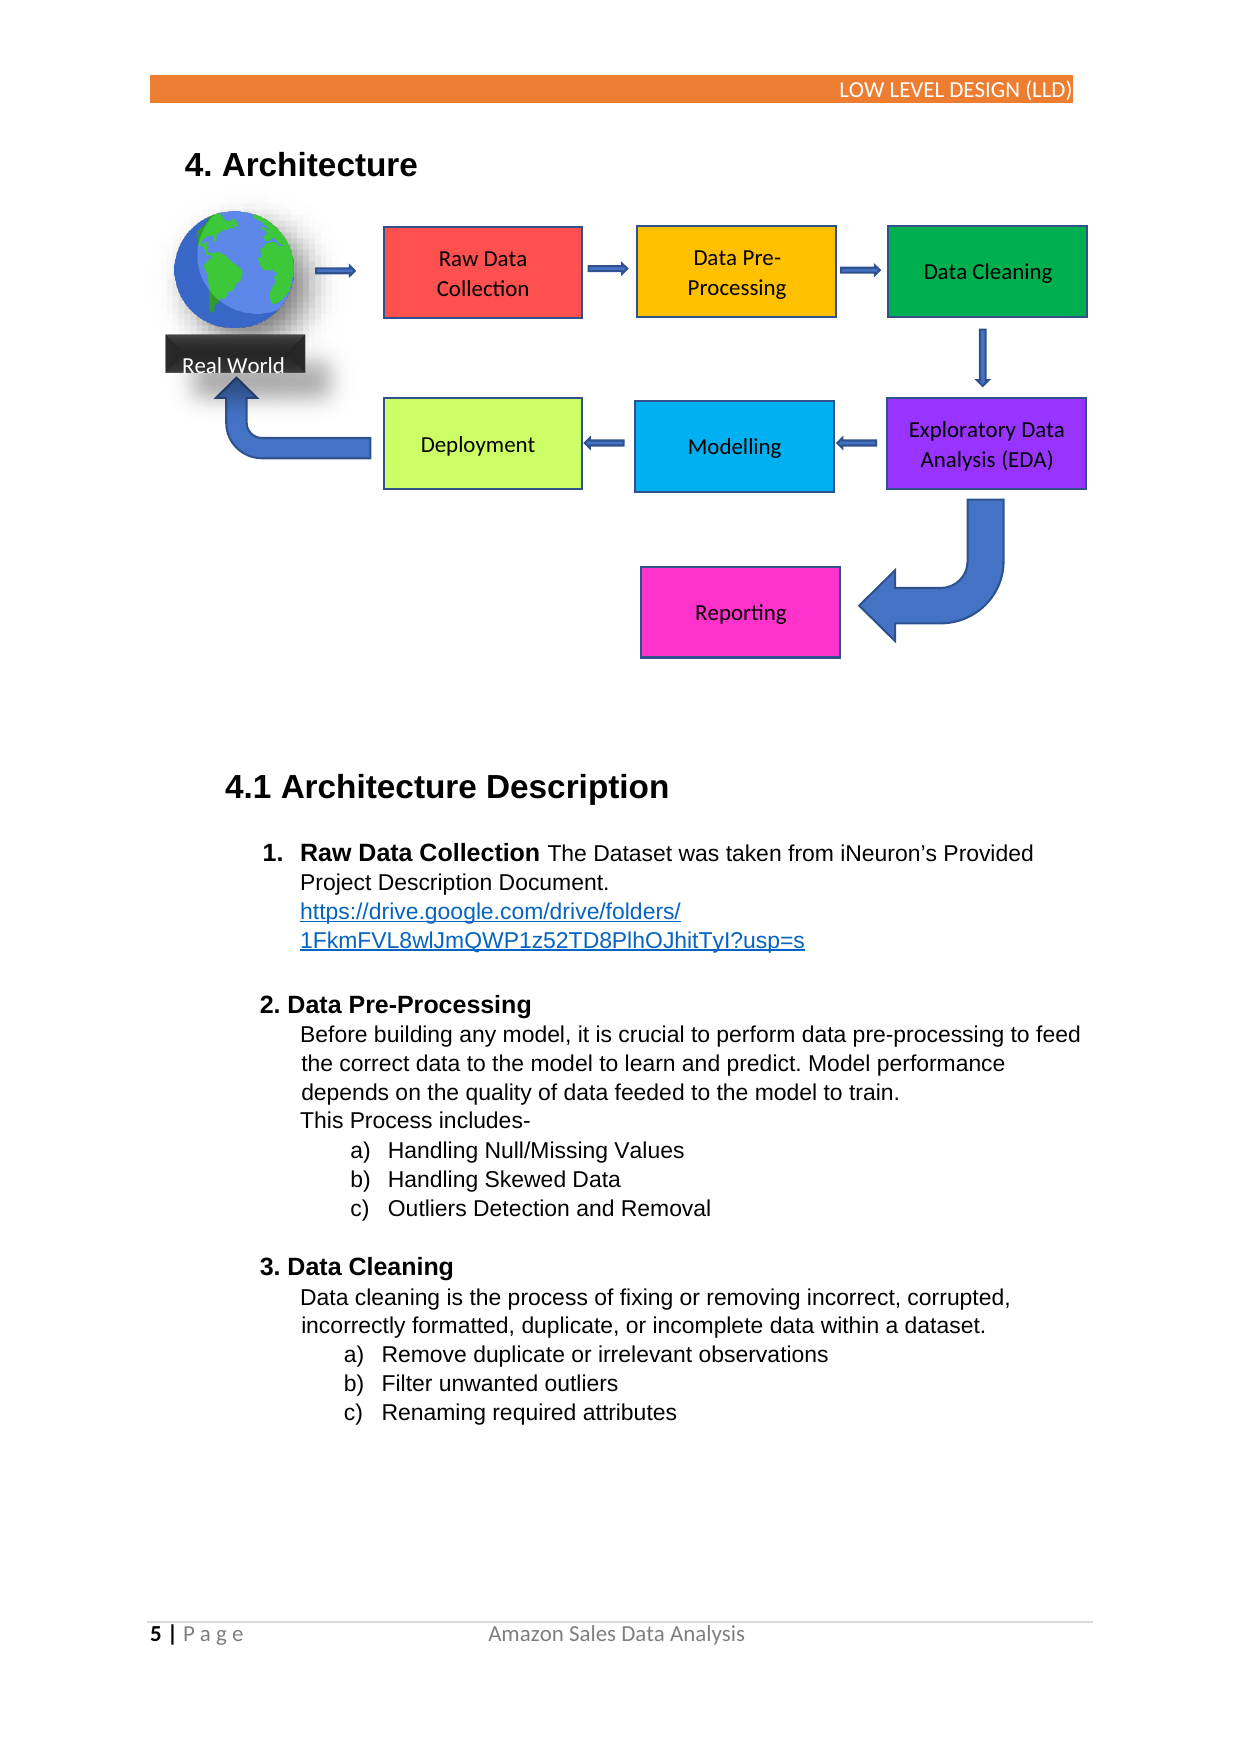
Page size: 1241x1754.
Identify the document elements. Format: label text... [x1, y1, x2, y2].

picture [908, 410, 1124, 472]
subtitle 4.1 Architecture Description [225, 767, 1104, 806]
text This Process includes- [300, 1107, 1092, 1134]
picture [694, 593, 814, 625]
list Outliers Detection and Removal [350, 1195, 1092, 1221]
picture [436, 239, 564, 300]
list Handling Null/Missing Values [350, 1137, 1092, 1163]
subtitle 4. Architecture [184, 145, 1104, 183]
text Data cleaning is the process of fixing or removing incorrect, corrupted, incorrectly formatted, duplicate, or incomplete data within a dataset. [300, 1283, 1092, 1338]
subtitle 3. Data Cleaning [259, 1252, 1104, 1281]
list Raw Data Collection The Dataset was taken from iNeuron’s Provided Project Description Document. [262, 838, 1082, 896]
list Handling Skewed Data [350, 1166, 1092, 1192]
list Renaming required attributes [344, 1399, 1092, 1426]
picture [399, 425, 574, 456]
subtitle 2. Data Pre-Processing [259, 990, 1104, 1019]
list Filter unwanted outliers [344, 1370, 1092, 1397]
list https://drive.google.com/drive/folders/1FkmFVL8wlJmQWP1z52TD8PlhOJhitTyI?usp=s [300, 898, 1082, 953]
picture [923, 252, 1095, 284]
list Remove duplicate or irrelevant observations [344, 1341, 1092, 1367]
text Before building any model, it is crucial to perform data pre-processing to feed the correct data to the model to learn and predict. Model performance depends on the quality of data feeded to the model to train. [300, 1021, 1092, 1105]
picture [148, 186, 363, 430]
picture [687, 238, 820, 300]
